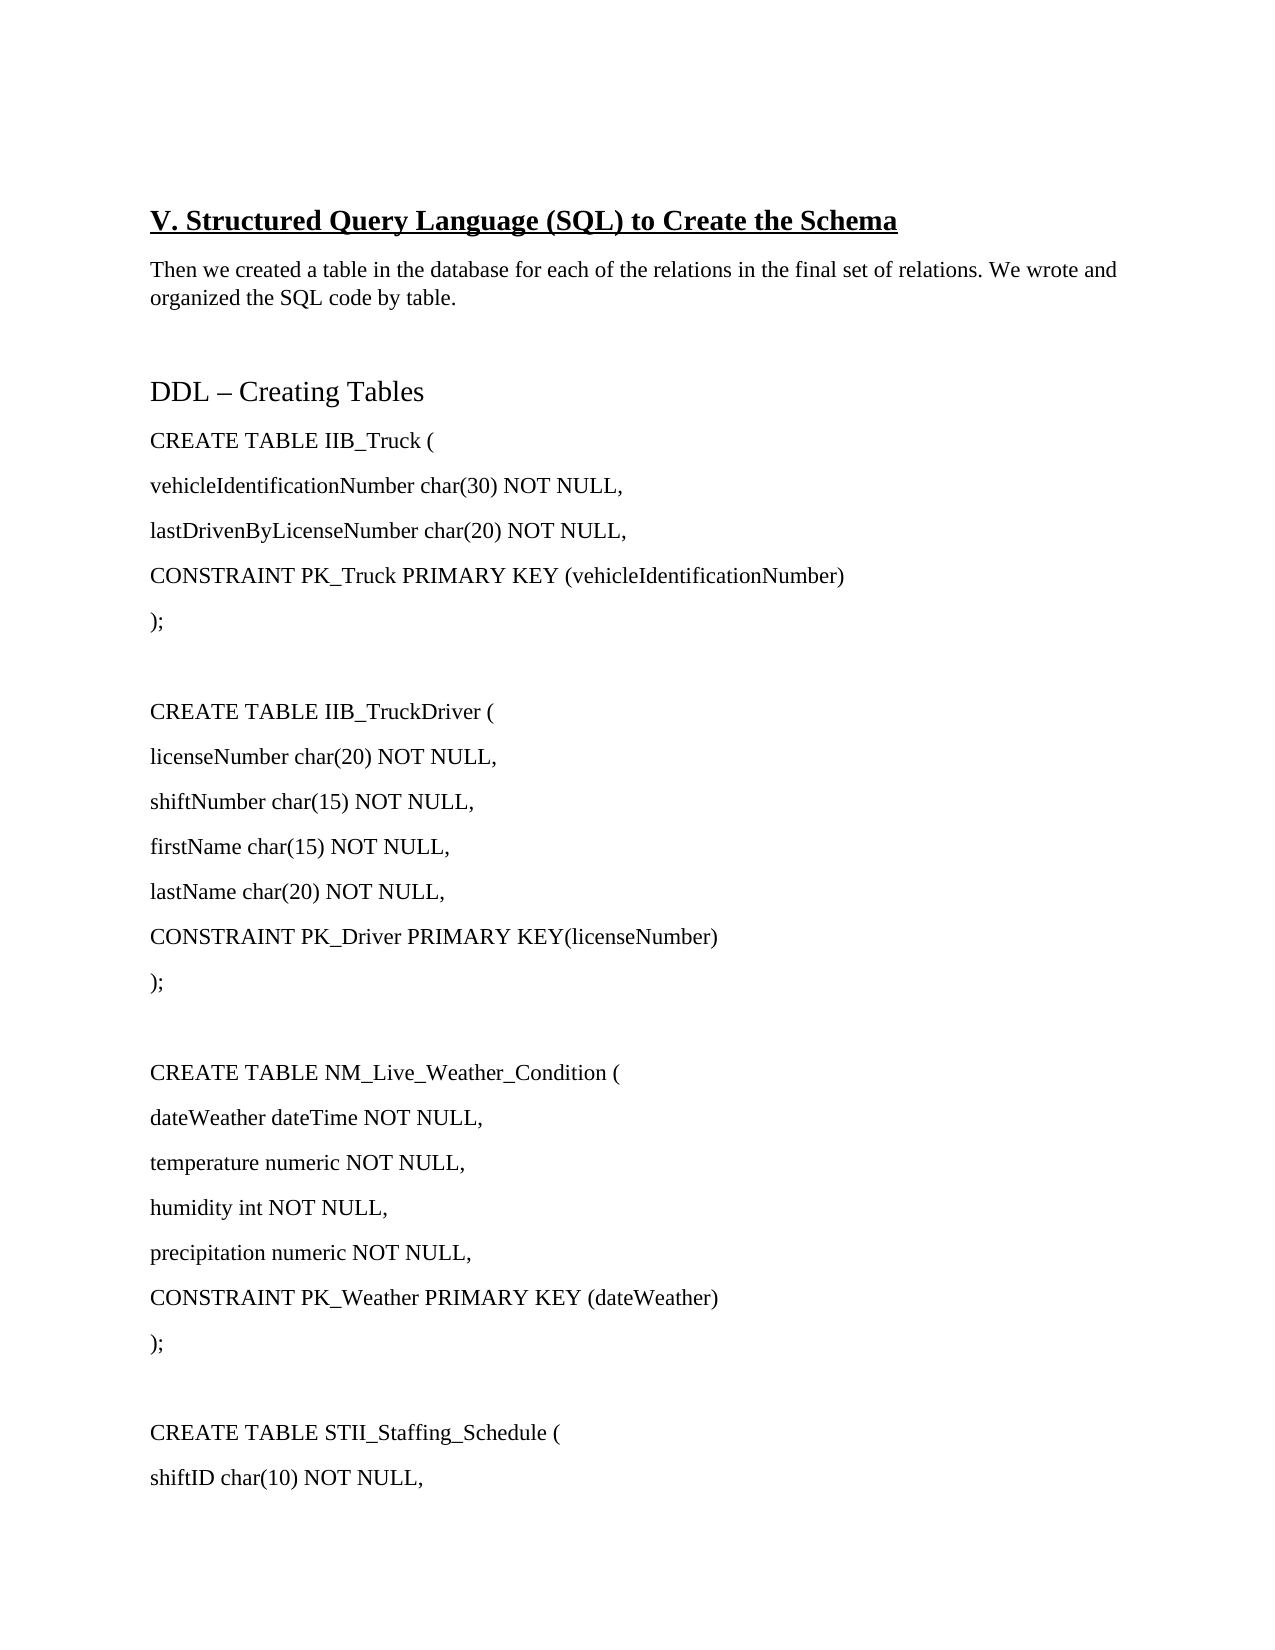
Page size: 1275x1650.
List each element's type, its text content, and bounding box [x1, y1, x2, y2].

text precipitation numeric NOT NULL, [150, 1239, 1125, 1265]
text DDL – Creating Tables [150, 374, 1125, 408]
text CONSTRAINT PK_Truck PRIMARY KEY (vehicleIdentificationNumber) [150, 562, 1125, 589]
text temperature numeric NOT NULL, [150, 1149, 1125, 1175]
text vehicleIdentificationNumber char(30) NOT NULL, [150, 472, 1125, 498]
text ); [150, 1329, 1125, 1356]
text shiftID char(10) NOT NULL, [150, 1464, 1125, 1491]
text ); [150, 968, 1125, 995]
text CREATE TABLE STII_Staffing_Schedule ( [150, 1419, 1125, 1446]
text CONSTRAINT PK_Driver PRIMARY KEY(licenseNumber) [150, 923, 1125, 949]
text CREATE TABLE IIB_Truck ( [150, 427, 1125, 453]
text licenseNumber char(20) NOT NULL, [150, 743, 1125, 769]
text humidity int NOT NULL, [150, 1194, 1125, 1220]
text Then we created a table in the database for each of the relations in the final set of relations. We wrote and organized the SQL code by table. [150, 256, 1125, 310]
text firstName char(15) NOT NULL, [150, 833, 1125, 859]
text lastDrivenByLicenseNumber char(20) NOT NULL, [150, 517, 1125, 544]
text dateWeather dateTime NOT NULL, [150, 1104, 1125, 1130]
text CREATE TABLE NM_Live_Weather_Condition ( [150, 1058, 1125, 1085]
text ); [150, 607, 1125, 634]
text lastName char(20) NOT NULL, [150, 878, 1125, 904]
text CREATE TABLE IIB_TruckDriver ( [150, 698, 1125, 724]
text CONSTRAINT PK_Weather PRIMARY KEY (dateWeather) [150, 1284, 1125, 1310]
text shiftNumber char(15) NOT NULL, [150, 788, 1125, 814]
text V. Structured Query Language (SQL) to Create the Schema [150, 203, 1125, 236]
